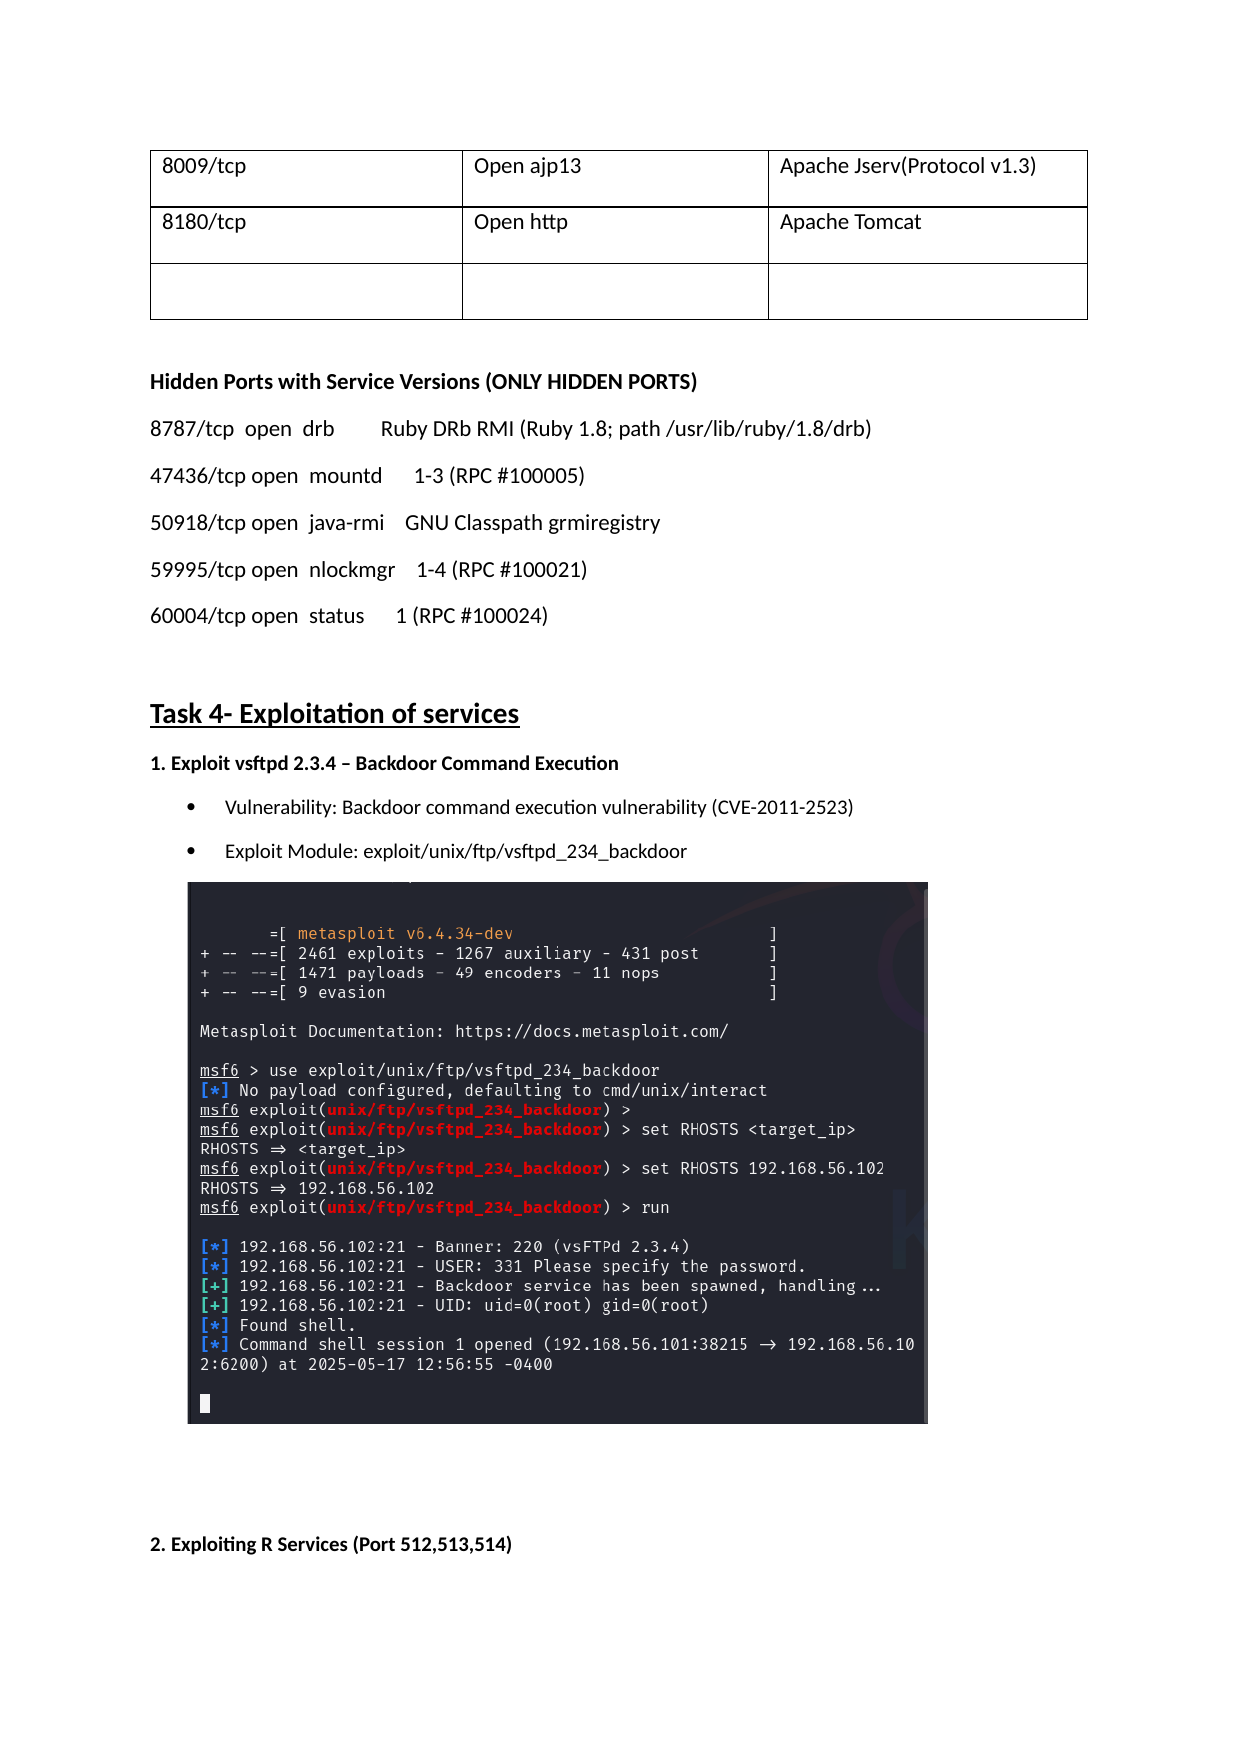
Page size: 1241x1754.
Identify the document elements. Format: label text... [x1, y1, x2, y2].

table_cell Apache Tomcat [769, 208, 1087, 263]
table_cell [769, 264, 1087, 319]
table_cell Open http [463, 208, 768, 263]
text 47436/tcp open mountd 1-3 (RPC #100005) [150, 461, 1090, 489]
text 60004/tcp open status 1 (RPC #100024) [150, 602, 1090, 630]
table_cell Apache Jserv(Protocol v1.3) [769, 151, 1087, 206]
text 8787/tcp open drb Ruby DRb RMI (Ruby 1.8; path /usr/lib/ruby/1.8/drb) [150, 414, 1090, 442]
list Exploit Module: exploit/unix/ftp/vsftpd_234_backdoor [187, 839, 1090, 864]
text 1. Exploit vsftpd 2.3.4 – Backdoor Command Execution [150, 751, 1090, 776]
text 50918/tcp open java-rmi GNU Classpath grmiregistry [150, 508, 1090, 536]
text 59995/tcp open nlockmgr 1-4 (RPC #100021) [150, 555, 1090, 583]
list Vulnerability: Backdoor command execution vulnerability (CVE-2011-2523) [187, 794, 1090, 820]
picture [187, 882, 928, 1424]
text 2. Exploiting R Services (Port 512,513,514) [150, 1531, 1090, 1556]
text Hidden Ports with Service Versions (ONLY HIDDEN PORTS) [150, 367, 1090, 395]
table_cell 8009/tcp [151, 151, 462, 206]
table_cell [463, 264, 768, 319]
table_cell Open ajp13 [463, 151, 768, 206]
table_cell 8180/tcp [151, 208, 462, 263]
text Task 4- Exploitation of services [150, 695, 1090, 731]
table_cell [151, 264, 462, 319]
